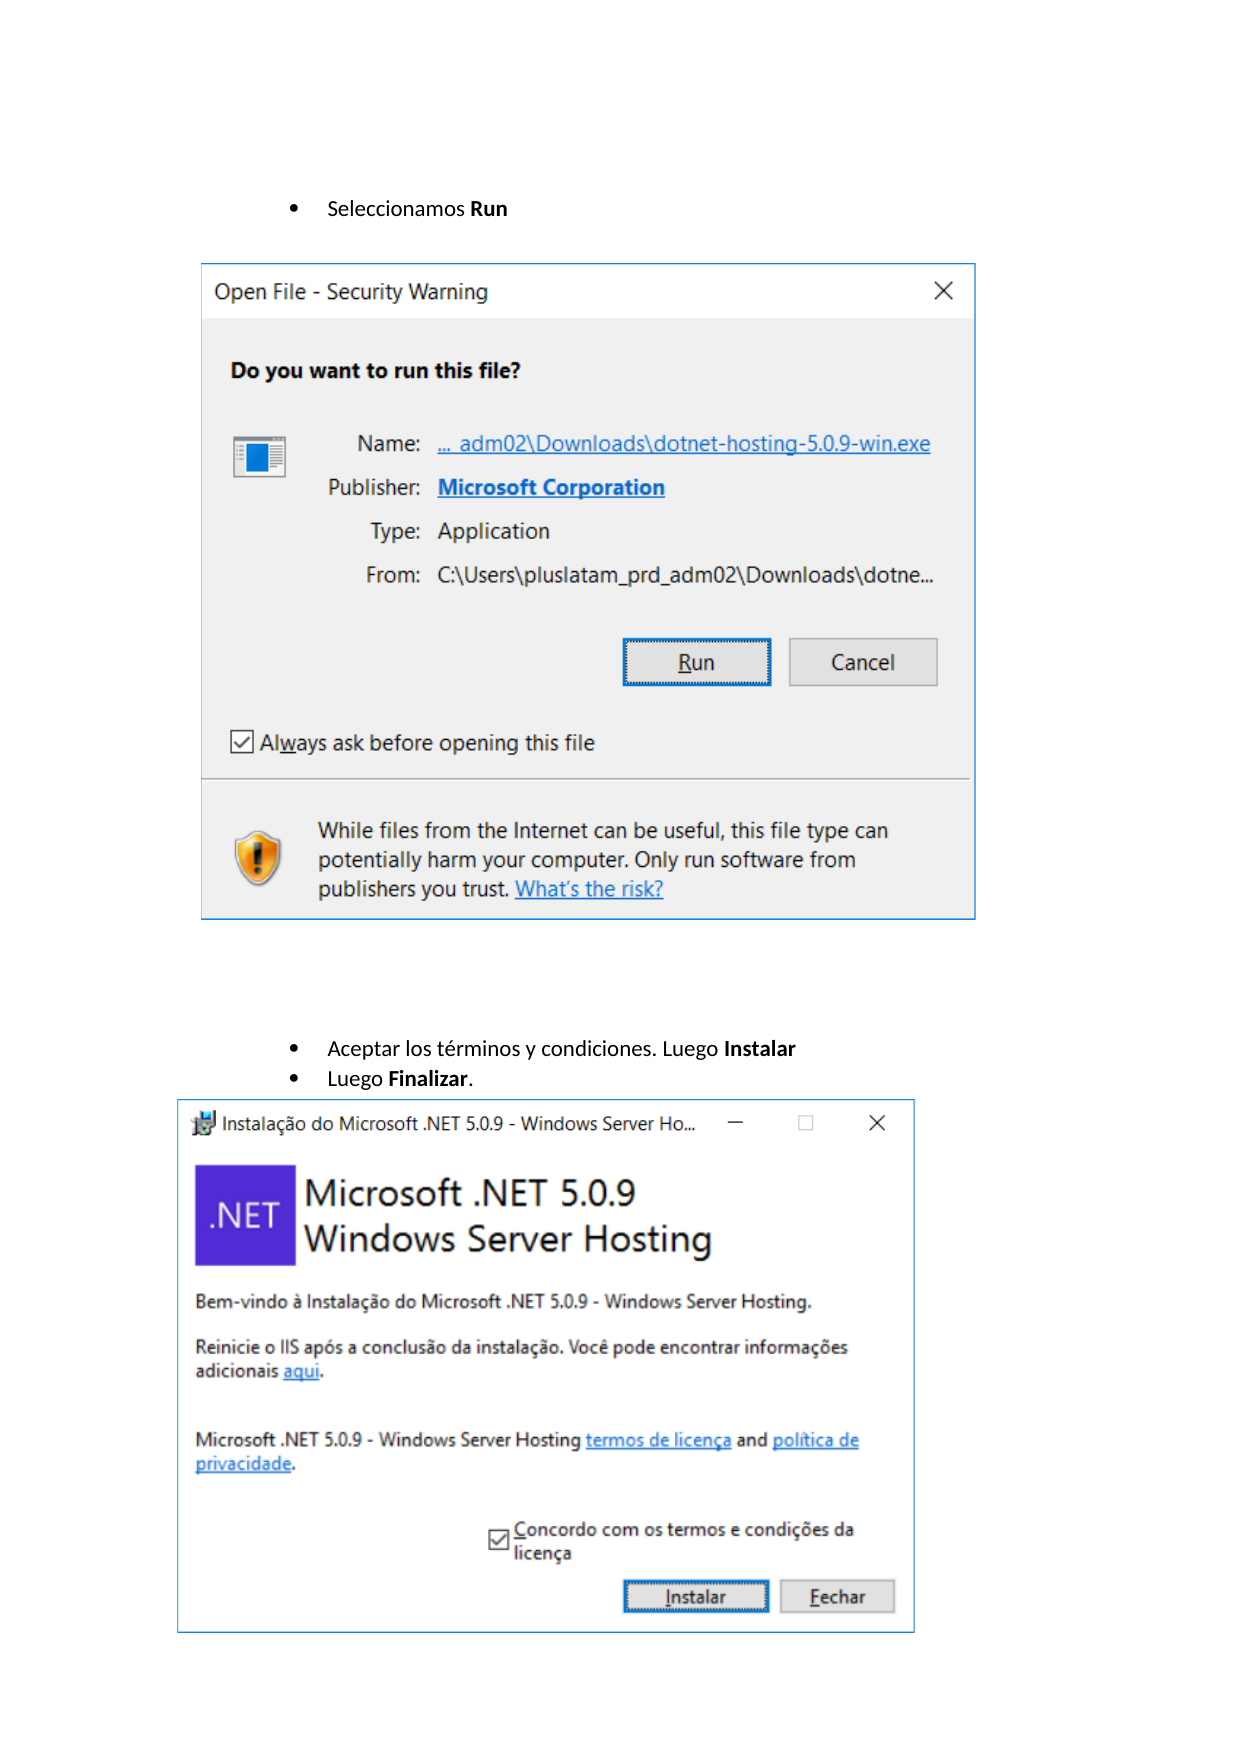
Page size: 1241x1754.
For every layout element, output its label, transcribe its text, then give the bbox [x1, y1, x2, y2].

picture [177, 1099, 915, 1633]
picture [201, 263, 976, 920]
list Luego Finalizar. [290, 1064, 1063, 1092]
list Seleccionamos Run [290, 194, 1063, 222]
list Aceptar los términos y condiciones. Luego Instalar [290, 1034, 1063, 1062]
